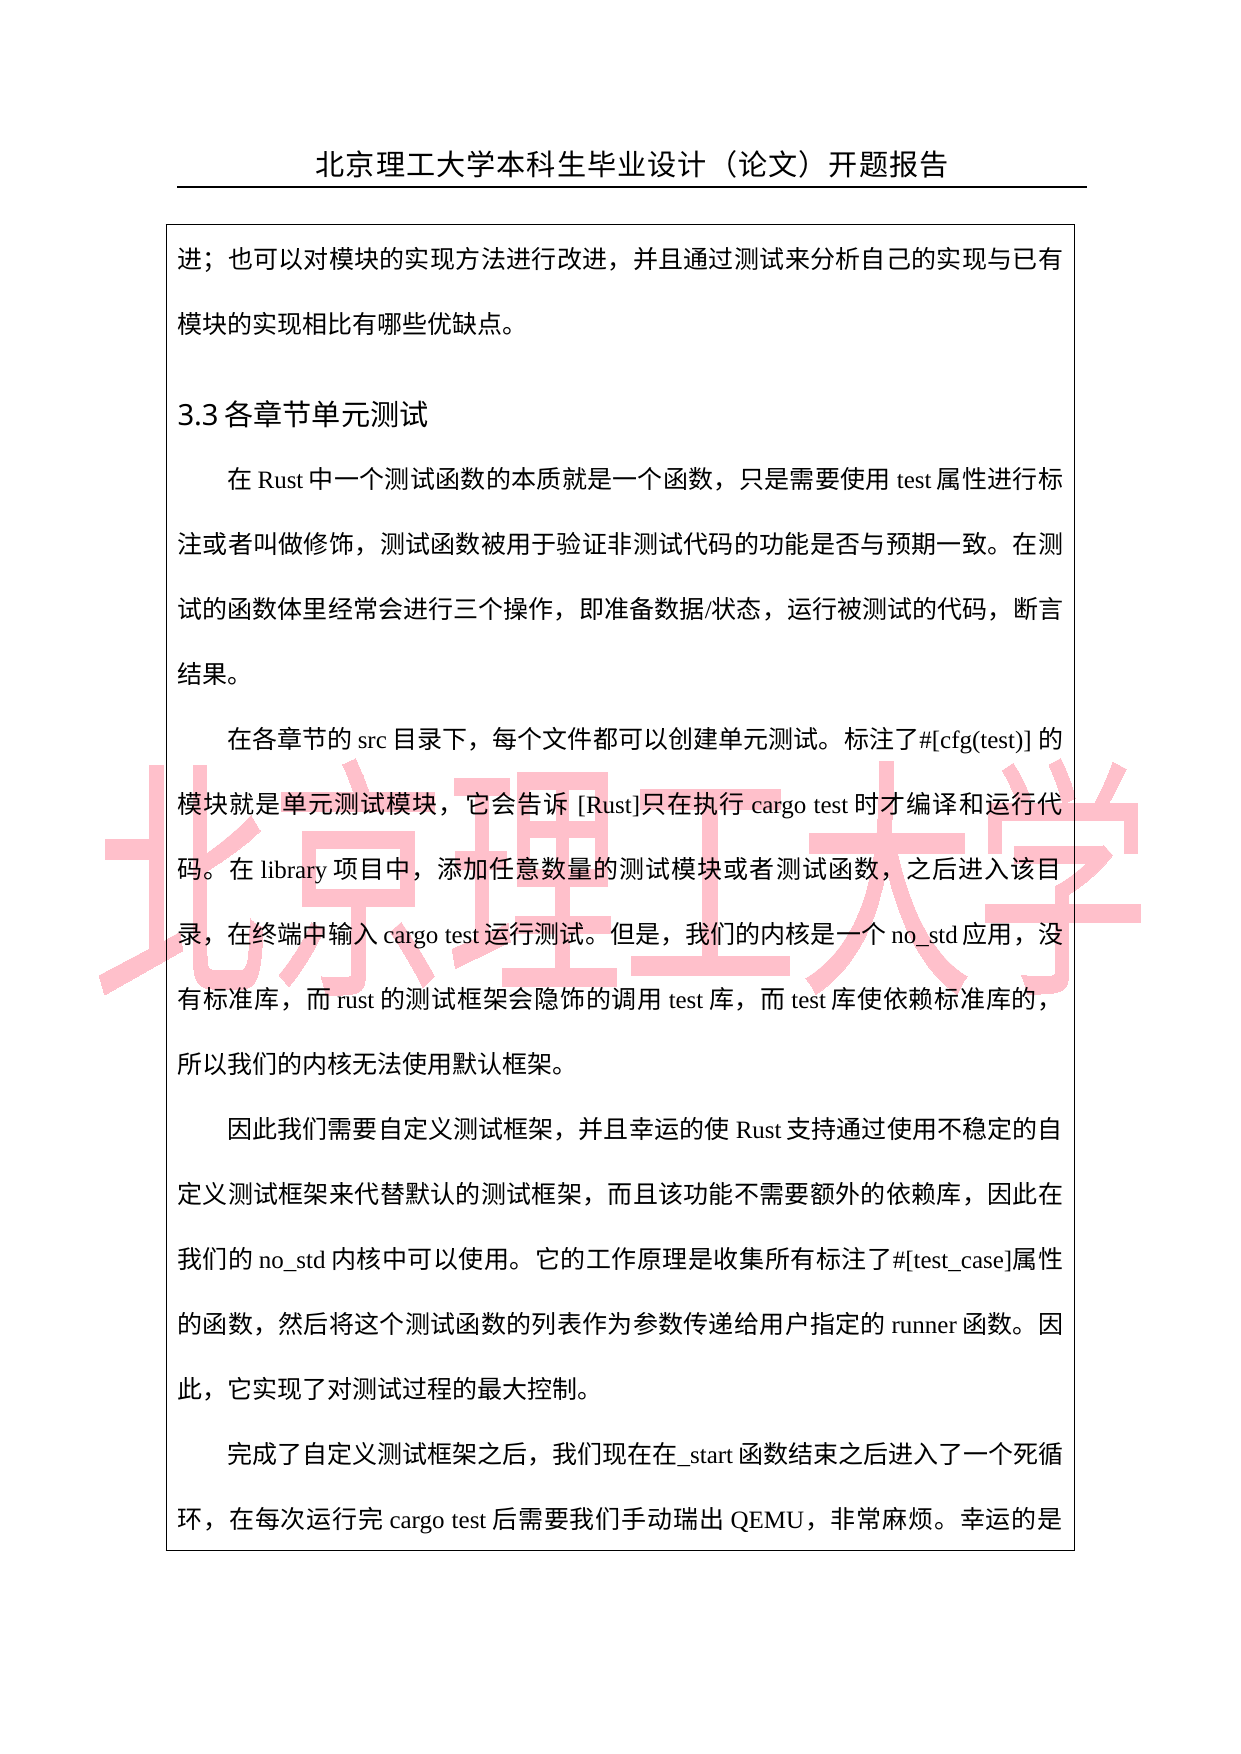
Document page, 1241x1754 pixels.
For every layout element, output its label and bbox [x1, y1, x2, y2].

table_cell [167, 225, 1074, 1550]
